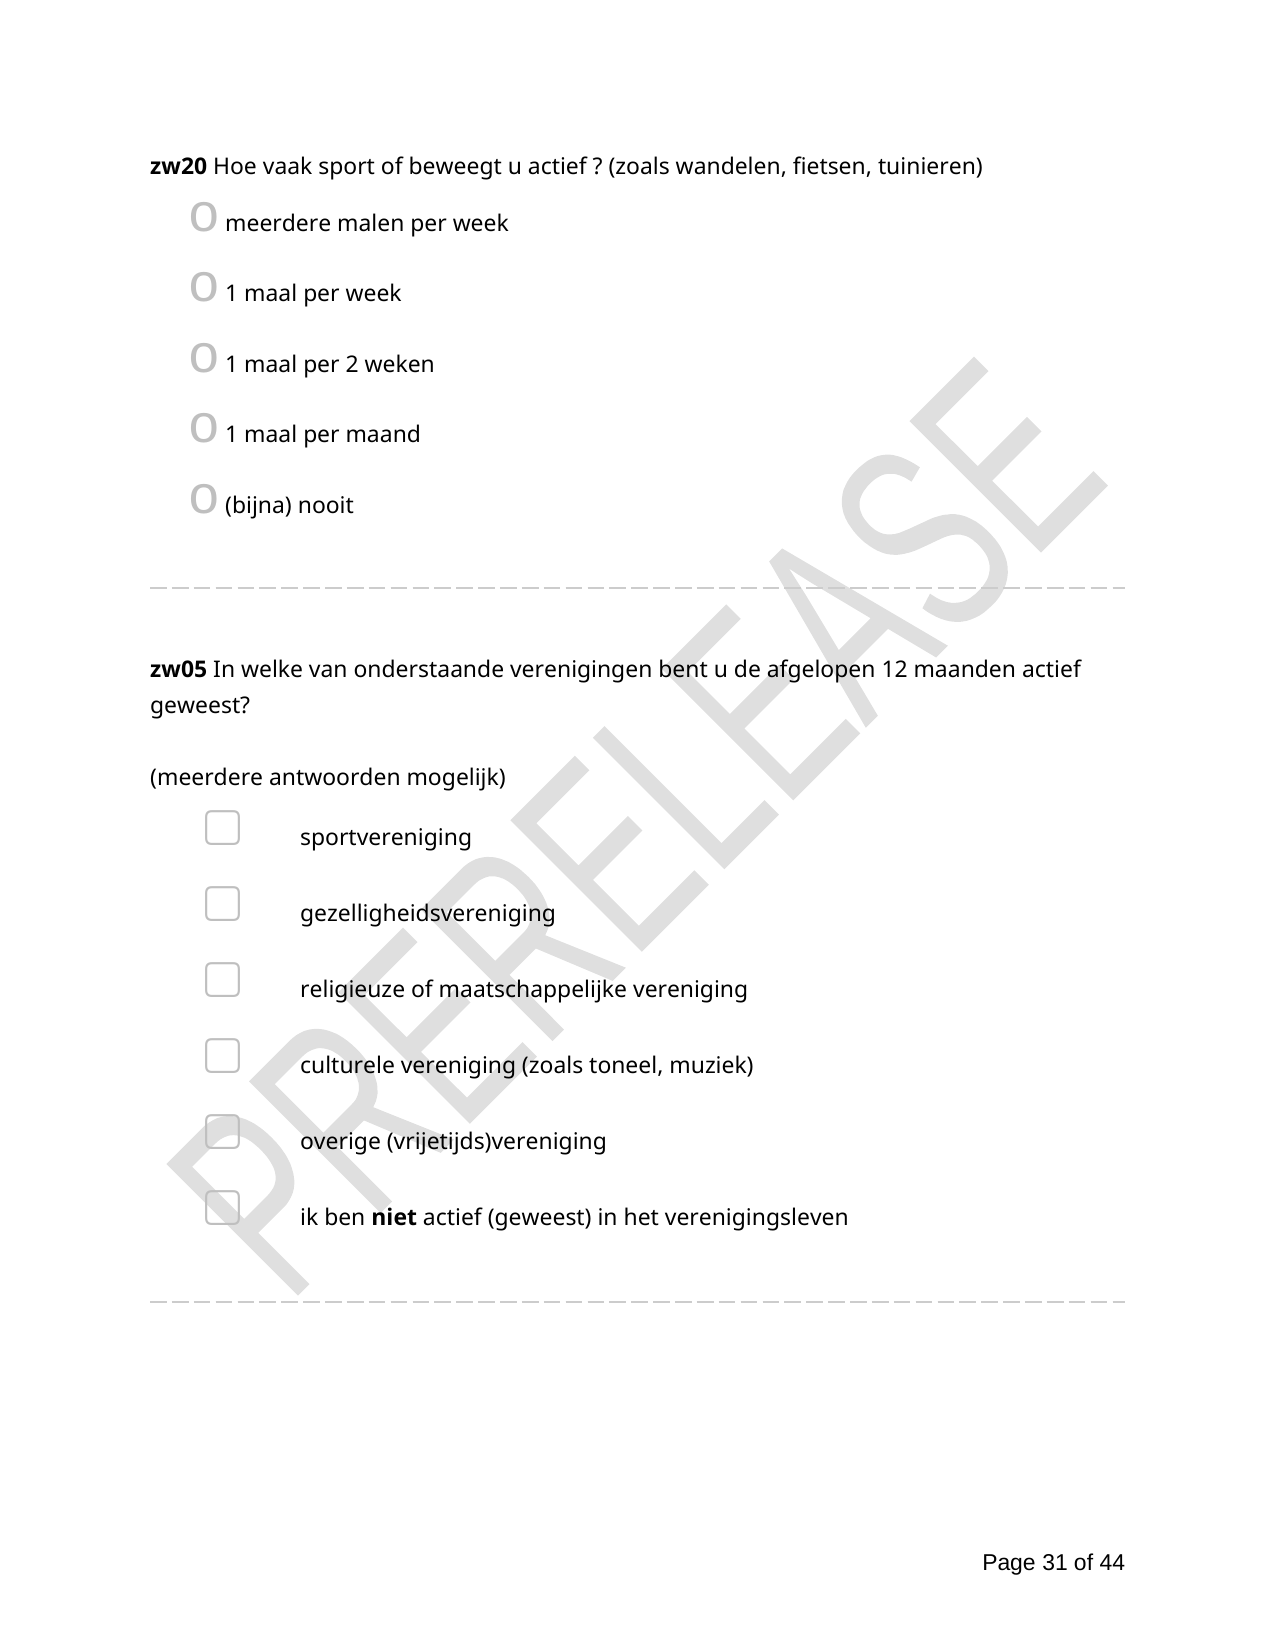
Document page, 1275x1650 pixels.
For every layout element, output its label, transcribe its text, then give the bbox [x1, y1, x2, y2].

list meerdere malen per week [187, 186, 1125, 247]
list 1 maal per week [187, 256, 1125, 318]
list gezelligheidsvereniging [187, 873, 1125, 939]
list sportvereniging [187, 797, 1125, 863]
list culturele vereniging (zoals toneel, muziek) [187, 1025, 1125, 1091]
text zw20 Hoe vaak sport of beweegt u actief ? (zoals wandelen, fietsen, tuinieren) [150, 150, 1125, 181]
list (bijna) nooit [187, 468, 1125, 529]
text zw05 In welke van onderstaande verenigingen bent u de afgelopen 12 maanden actief geweest? (meerdere antwoorden mogelijk) [150, 653, 1125, 792]
list religieuze of maatschappelijke vereniging [187, 949, 1125, 1015]
list overige (vrijetijds)vereniging [187, 1101, 1125, 1167]
list ik ben niet actief (geweest) in het verenigingsleven [187, 1177, 1125, 1243]
list 1 maal per 2 weken [187, 327, 1125, 388]
list 1 maal per maand [187, 397, 1125, 459]
